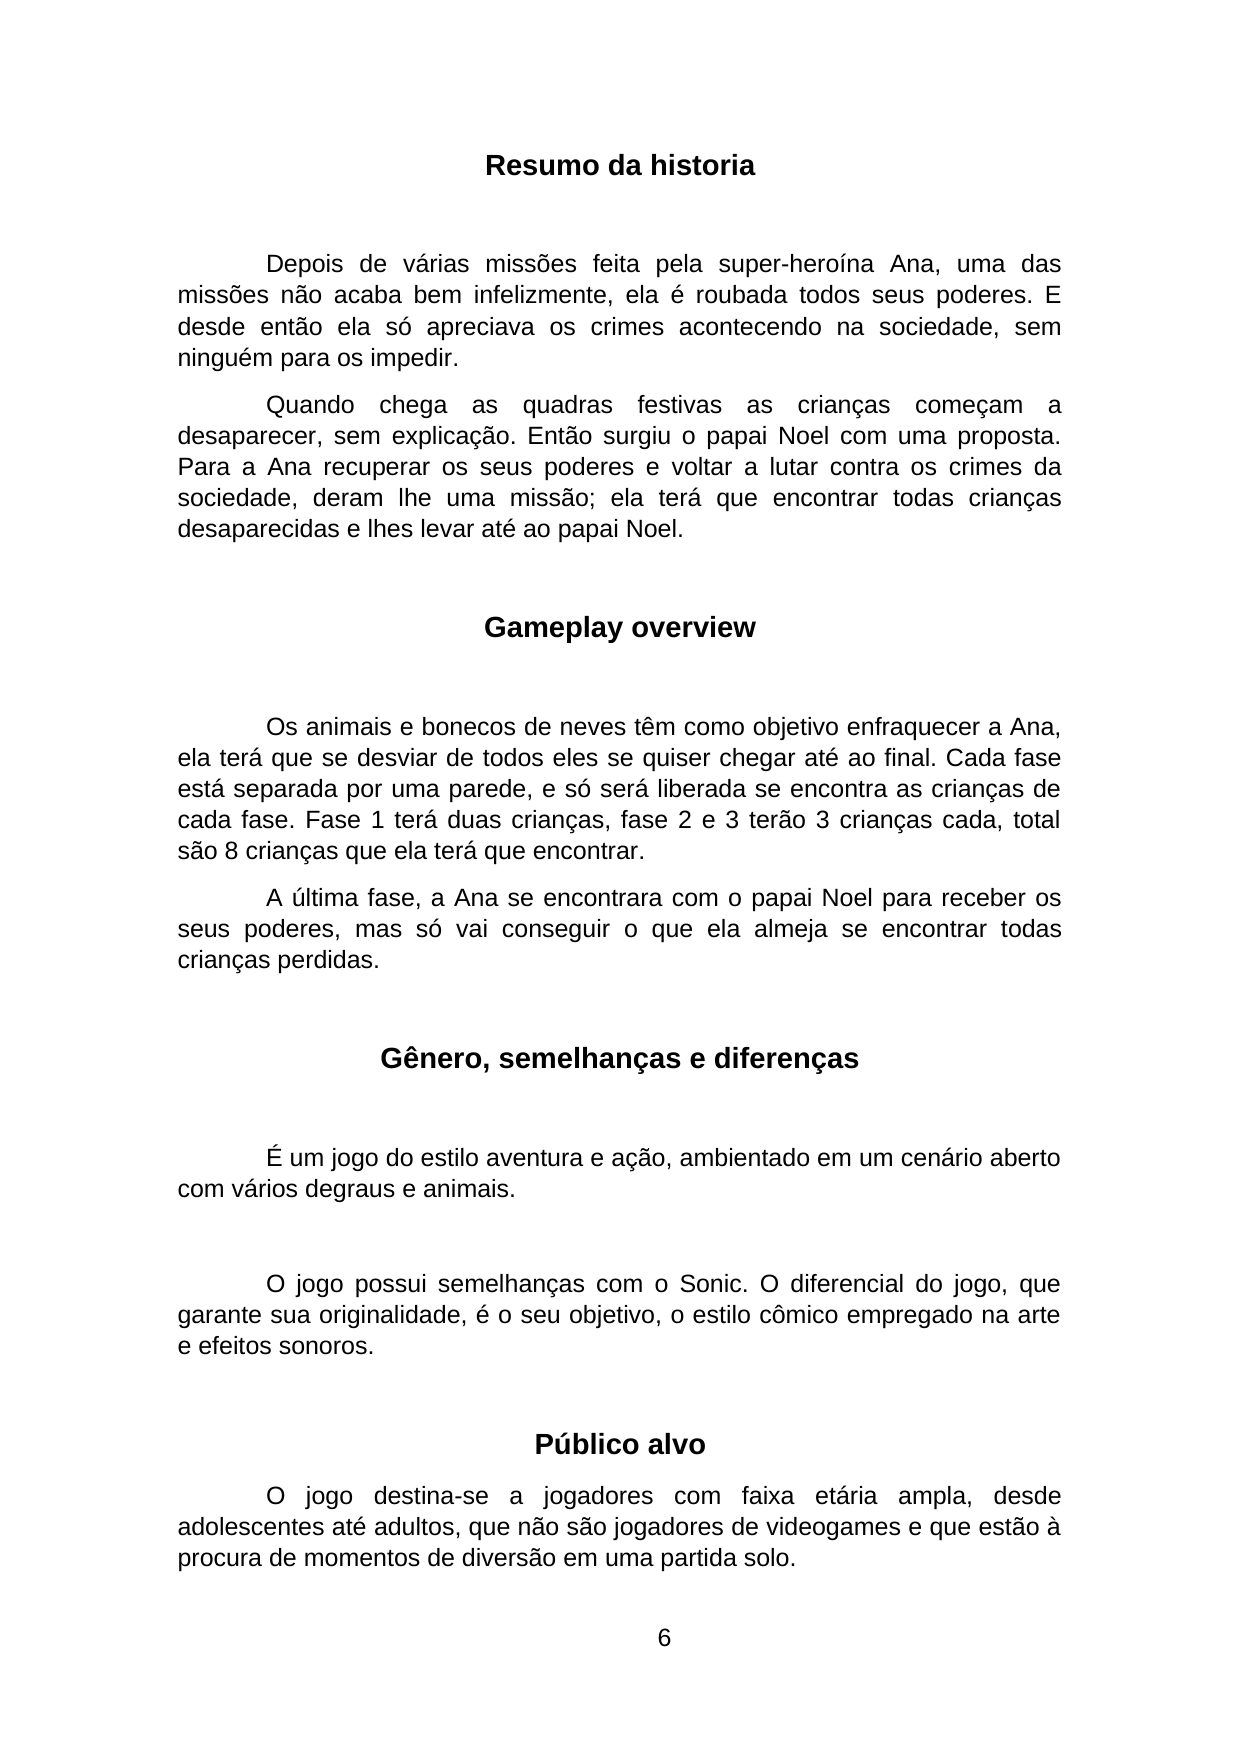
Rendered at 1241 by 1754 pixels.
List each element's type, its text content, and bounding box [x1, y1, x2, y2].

text O jogo possui semelhanças com o Sonic. O diferencial do jogo, que garante sua originalidade, é o seu objetivo, o estilo cômico empregado na arte e efeitos sonoros. [177, 1269, 1063, 1360]
subtitle Resumo da historia [177, 148, 1063, 181]
text Quando chega as quadras festivas as crianças começam a desaparecer, sem explicação. Então surgiu o papai Noel com uma proposta. Para a Ana recuperar os seus poderes e voltar a lutar contra os crimes da sociedade, deram lhe uma missão; ela terá que encontrar todas crianças desaparecidas e lhes levar até ao papai Noel. [177, 390, 1063, 543]
text O jogo destina-se a jogadores com faixa etária ampla, desde adolescentes até adultos, que não são jogadores de videogames e que estão à procura de momentos de diversão em uma partida solo. [177, 1481, 1063, 1572]
subtitle Gênero, semelhanças e diferenças [177, 1041, 1063, 1074]
text Os animais e bonecos de neves têm como objetivo enfraquecer a Ana, ela terá que se desviar de todos eles se quiser chegar até ao final. Cada fase está separada por uma parede, e só será liberada se encontra as crianças de cada fase. Fase 1 terá duas crianças, fase 2 e 3 terão 3 crianças cada, total são 8 crianças que ela terá que encontrar. [177, 712, 1063, 864]
text A última fase, a Ana se encontrara com o papai Noel para receber os seus poderes, mas só vai conseguir o que ela almeja se encontrar todas crianças perdidas. [177, 883, 1063, 974]
text Depois de várias missões feita pela super-heroína Ana, uma das missões não acaba bem infelizmente, ela é roubada todos seus poderes. E desde então ela só apreciava os crimes acontecendo na sociedade, sem ninguém para os impedir. [177, 249, 1063, 371]
text É um jogo do estilo aventura e ação, ambientado em um cenário aberto com vários degraus e animais. [177, 1143, 1063, 1202]
subtitle Gameplay overview [177, 610, 1063, 643]
subtitle Público alvo [177, 1427, 1063, 1460]
